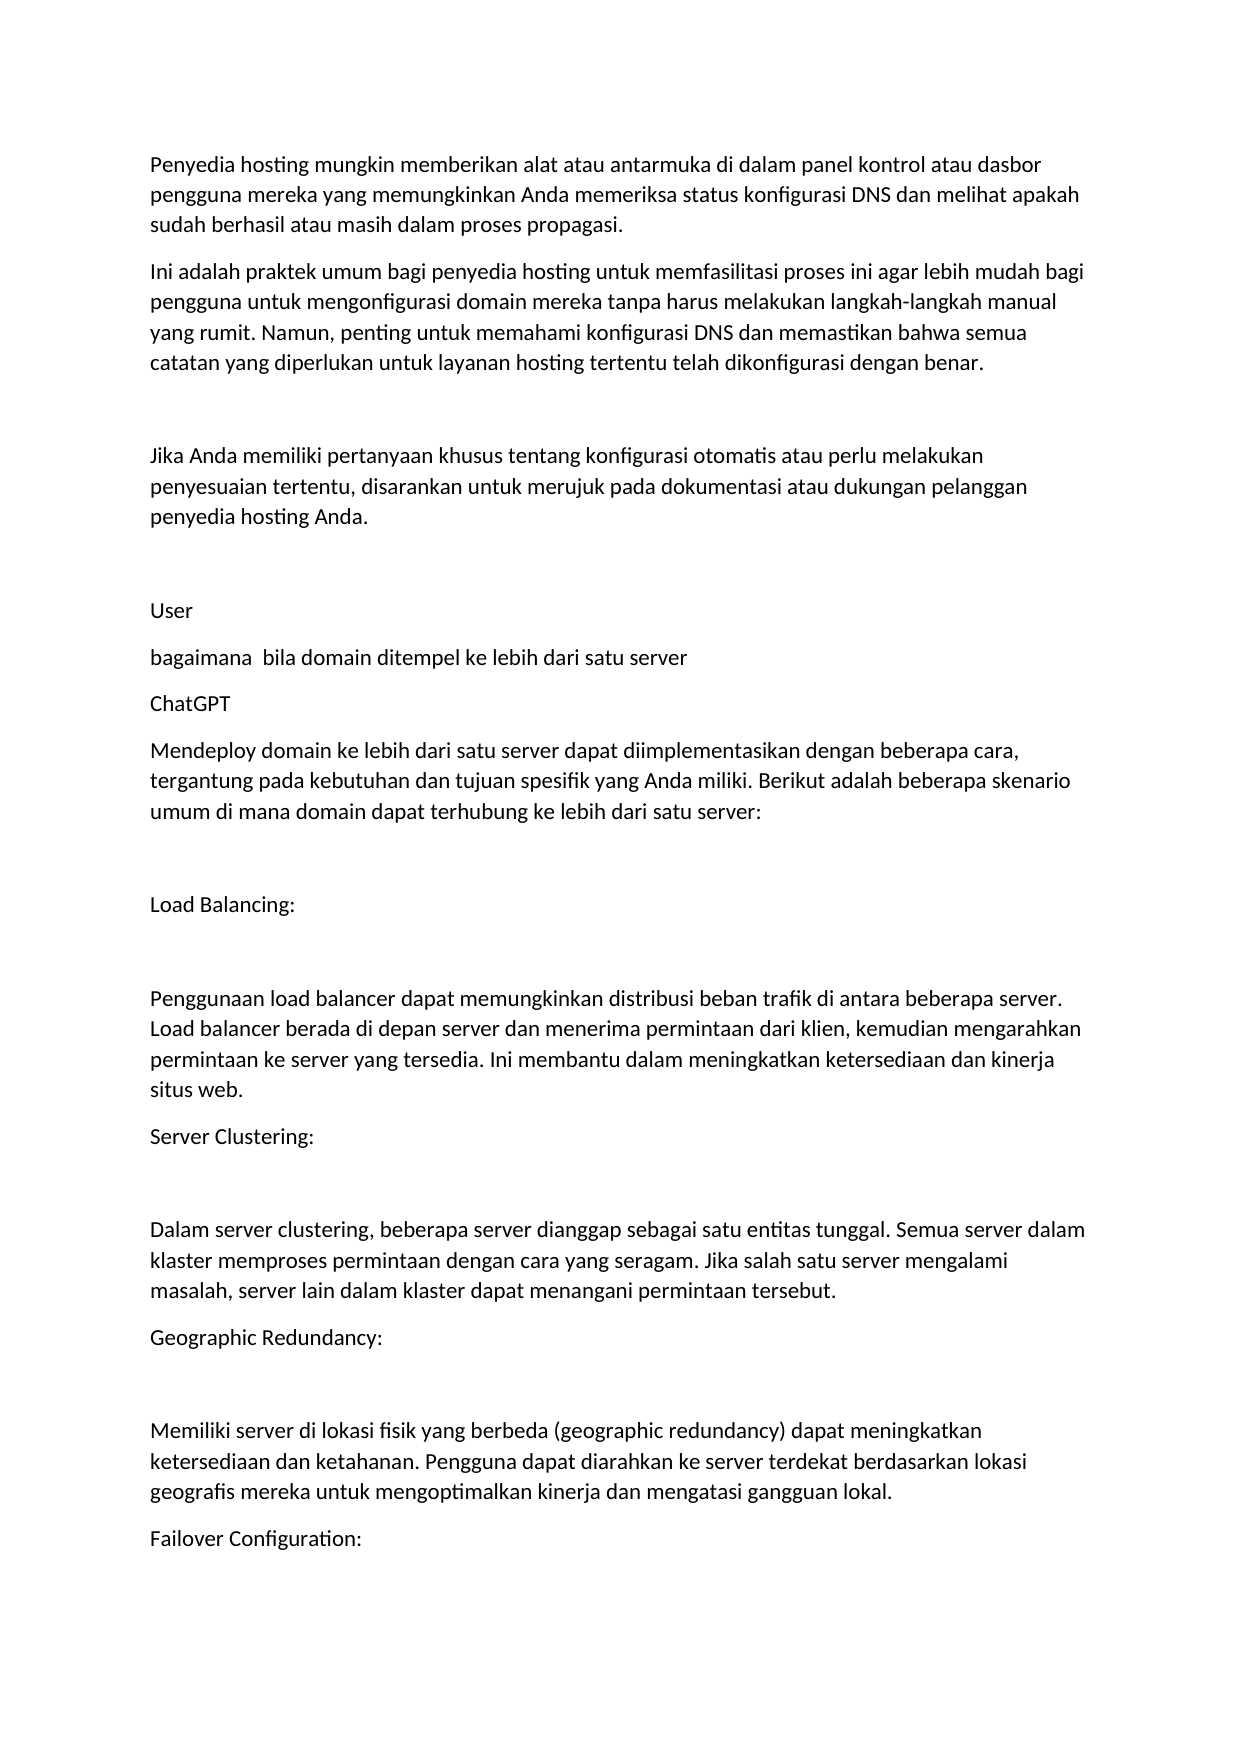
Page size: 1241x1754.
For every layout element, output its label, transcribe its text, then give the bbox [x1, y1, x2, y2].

text User [150, 596, 1090, 624]
text Load Balancing: [150, 891, 1090, 919]
text Dalam server clustering, beberapa server dianggap sebagai satu entitas tunggal. Semua server dalam klaster memproses permintaan dengan cara yang seragam. Jika salah satu server mengalami masalah, server lain dalam klaster dapat menangani permintaan tersebut. [150, 1216, 1090, 1304]
text Penggunaan load balancer dapat memungkinkan distribusi beban trafik di antara beberapa server. Load balancer berada di depan server dan menerima permintaan dari klien, kemudian mengarahkan permintaan ke server yang tersedia. Ini membantu dalam meningkatkan ketersediaan dan kinerja situs web. [150, 984, 1090, 1103]
text bagaimana bila domain ditempel ke lebih dari satu server [150, 643, 1090, 671]
text Jika Anda memiliki pertanyaan khusus tentang konfigurasi otomatis atau perlu melakukan penyesuaian tertentu, disarankan untuk merujuk pada dokumentasi atau dukungan pelanggan penyedia hosting Anda. [150, 442, 1090, 530]
text Ini adalah praktek umum bagi penyedia hosting untuk memfasilitasi proses ini agar lebih mudah bagi pengguna untuk mengonfigurasi domain mereka tanpa harus melakukan langkah-langkah manual yang rumit. Namun, penting untuk memahami konfigurasi DNS dan memastikan bahwa semua catatan yang diperlukan untuk layanan hosting tertentu telah dikonfigurasi dengan benar. [150, 257, 1090, 376]
text Geographic Redundancy: [150, 1323, 1090, 1351]
text ChatGPT [150, 689, 1090, 718]
text Mendeploy domain ke lebih dari satu server dapat diimplementasikan dengan beberapa cara, tergantung pada kebutuhan dan tujuan spesifik yang Anda miliki. Berikut adalah beberapa skenario umum di mana domain dapat terhubung ke lebih dari satu server: [150, 736, 1090, 825]
text Memiliki server di lokasi fisik yang berbeda (geographic redundancy) dapat meningkatkan ketersediaan dan ketahanan. Pengguna dapat diarahkan ke server terdekat berdasarkan lokasi geografis mereka untuk mengoptimalkan kinerja dan mengatasi gangguan lokal. [150, 1417, 1090, 1505]
text Failover Configuration: [150, 1524, 1090, 1552]
text Penyedia hosting mungkin memberikan alat atau antarmuka di dalam panel kontrol atau dasbor pengguna mereka yang memungkinkan Anda memeriksa status konfigurasi DNS dan melihat apakah sudah berhasil atau masih dalam proses propagasi. [150, 150, 1090, 238]
text Server Clustering: [150, 1122, 1090, 1150]
